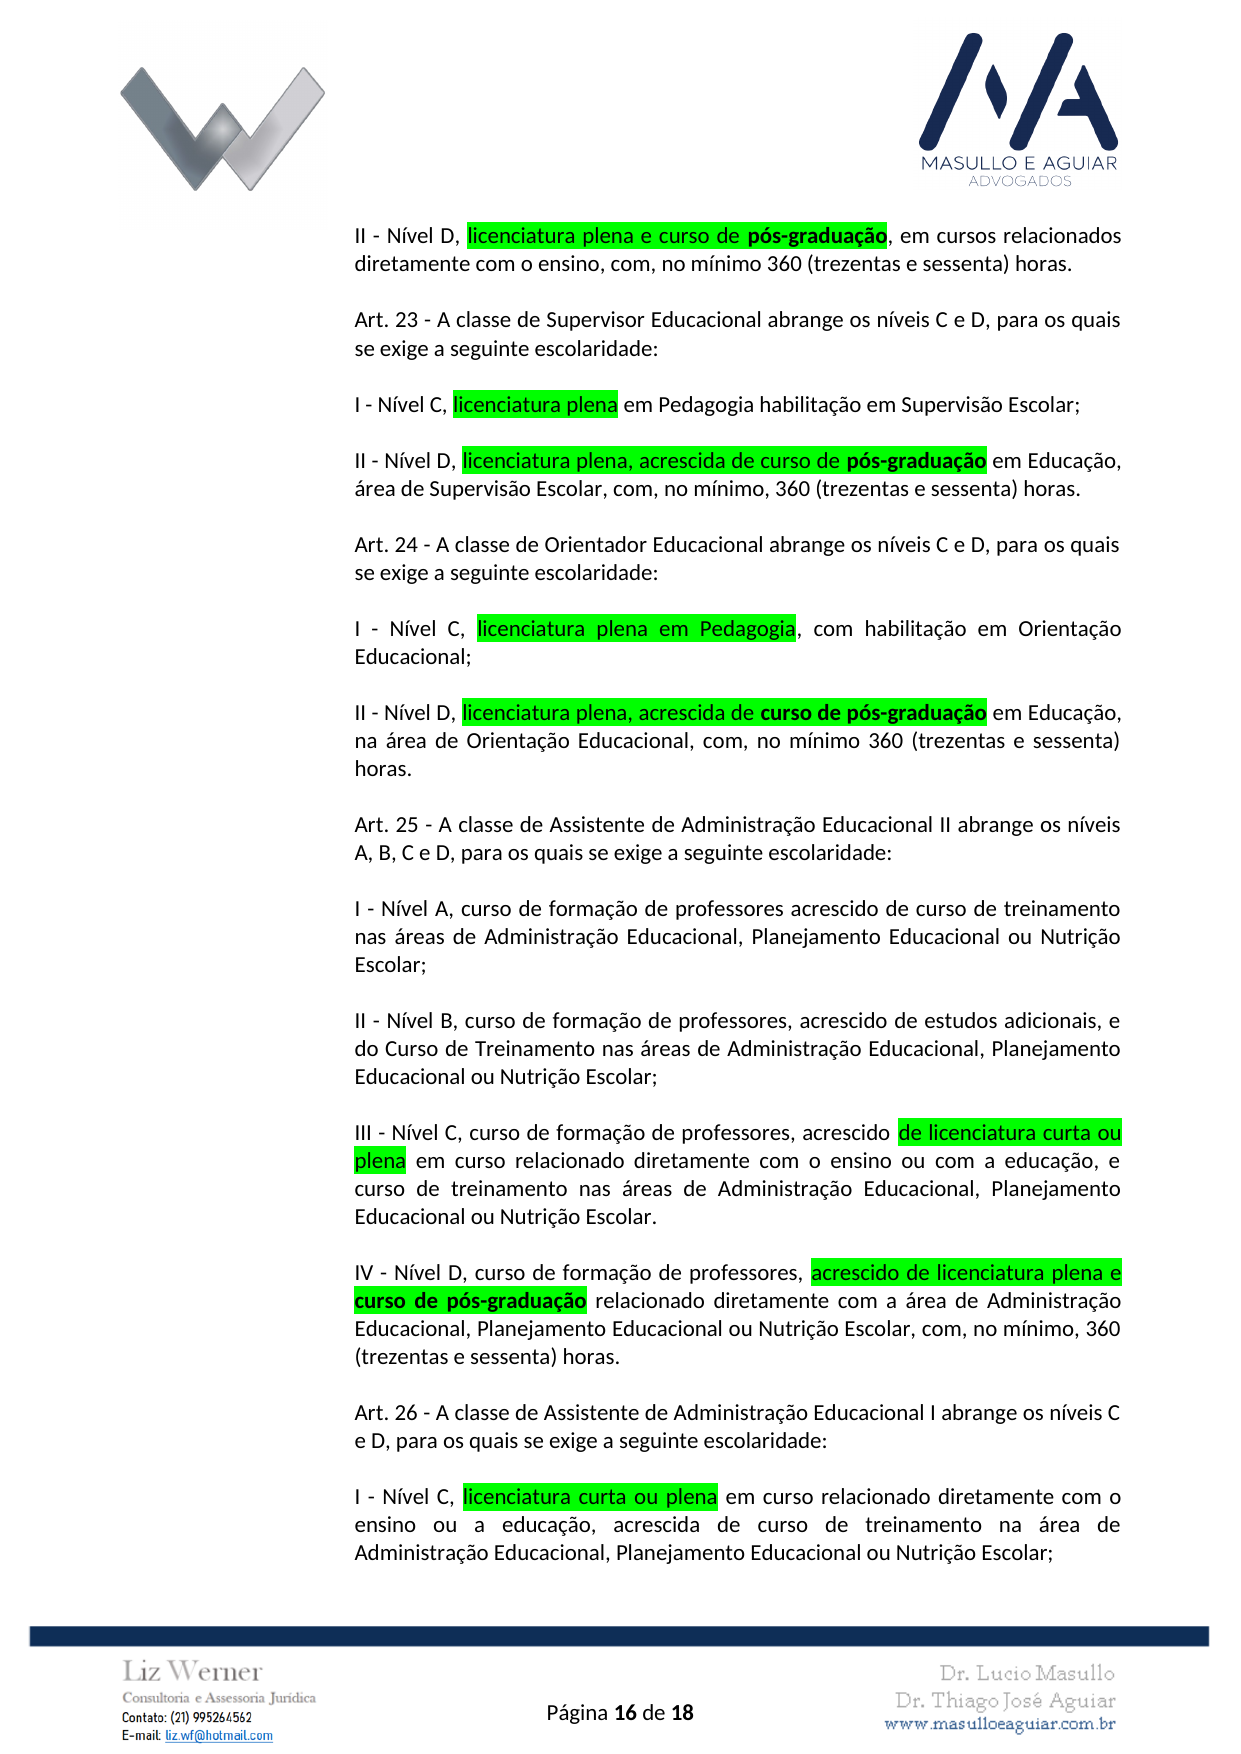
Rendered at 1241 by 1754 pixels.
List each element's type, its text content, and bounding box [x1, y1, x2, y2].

text II - Nível B, curso de formação de professores, acrescido de estudos adicionais, e do Curso de Treinamento nas áreas de Administração Educacional, Planejamento Educacional ou Nutrição Escolar; [354, 1006, 1122, 1090]
text II - Nível D, licenciatura plena e curso de pós-graduação, em cursos relacionados diretamente com o ensino, com, no mínimo 360 (trezentas e sessenta) horas. [354, 222, 1122, 278]
picture [17, 1617, 1222, 1747]
picture [912, 17, 1122, 190]
text I - Nível C, licenciatura plena em Pedagogia, com habilitação em Orientação Educacional; [354, 614, 1122, 670]
picture [118, 20, 328, 230]
text Art. 24 - A classe de Orientador Educacional abrange os níveis C e D, para os quais se exige a seguinte escolaridade: [354, 530, 1122, 586]
text III - Nível C, curso de formação de professores, acrescido de licenciatura curta ou plena em curso relacionado diretamente com o ensino ou com a educação, e curso de treinamento nas áreas de Administração Educacional, Planejamento Educacional ou Nutrição Escolar. [354, 1118, 1122, 1230]
text I - Nível C, licenciatura plena em Pedagogia habilitação em Supervisão Escolar; [618, 390, 1122, 418]
text IV - Nível D, curso de formação de professores, acrescido de licenciatura plena e curso de pós-graduação relacionado diretamente com a área de Administração Educacional, Planejamento Educacional ou Nutrição Escolar, com, no mínimo, 360 (trezentas e sessenta) horas. [354, 1258, 1122, 1370]
text Art. 26 - A classe de Assistente de Administração Educacional I abrange os níveis C e D, para os quais se exige a seguinte escolaridade: [354, 1398, 1122, 1454]
text Art. 25 - A classe de Assistente de Administração Educacional II abrange os níveis A, B, C e D, para os quais se exige a seguinte escolaridade: [354, 810, 1122, 866]
text Art. 23 - A classe de Supervisor Educacional abrange os níveis C e D, para os quais se exige a seguinte escolaridade: [354, 306, 1122, 362]
text I - Nível A, curso de formação de professores acrescido de curso de treinamento nas áreas de Administração Educacional, Planejamento Educacional ou Nutrição Escolar; [354, 894, 1122, 978]
text II - Nível D, licenciatura plena, acrescida de curso de pós-graduação em Educação, na área de Orientação Educacional, com, no mínimo 360 (trezentas e sessenta) horas. [354, 698, 1122, 782]
text I - Nível C, licenciatura curta ou plena em curso relacionado diretamente com o ensino ou a educação, acrescida de curso de treinamento na área de Administração Educacional, Planejamento Educacional ou Nutrição Escolar; [354, 1482, 1122, 1567]
text II - Nível D, licenciatura plena, acrescida de curso de pós-graduação em Educação, área de Supervisão Escolar, com, no mínimo, 360 (trezentas e sessenta) horas. [354, 446, 1122, 502]
